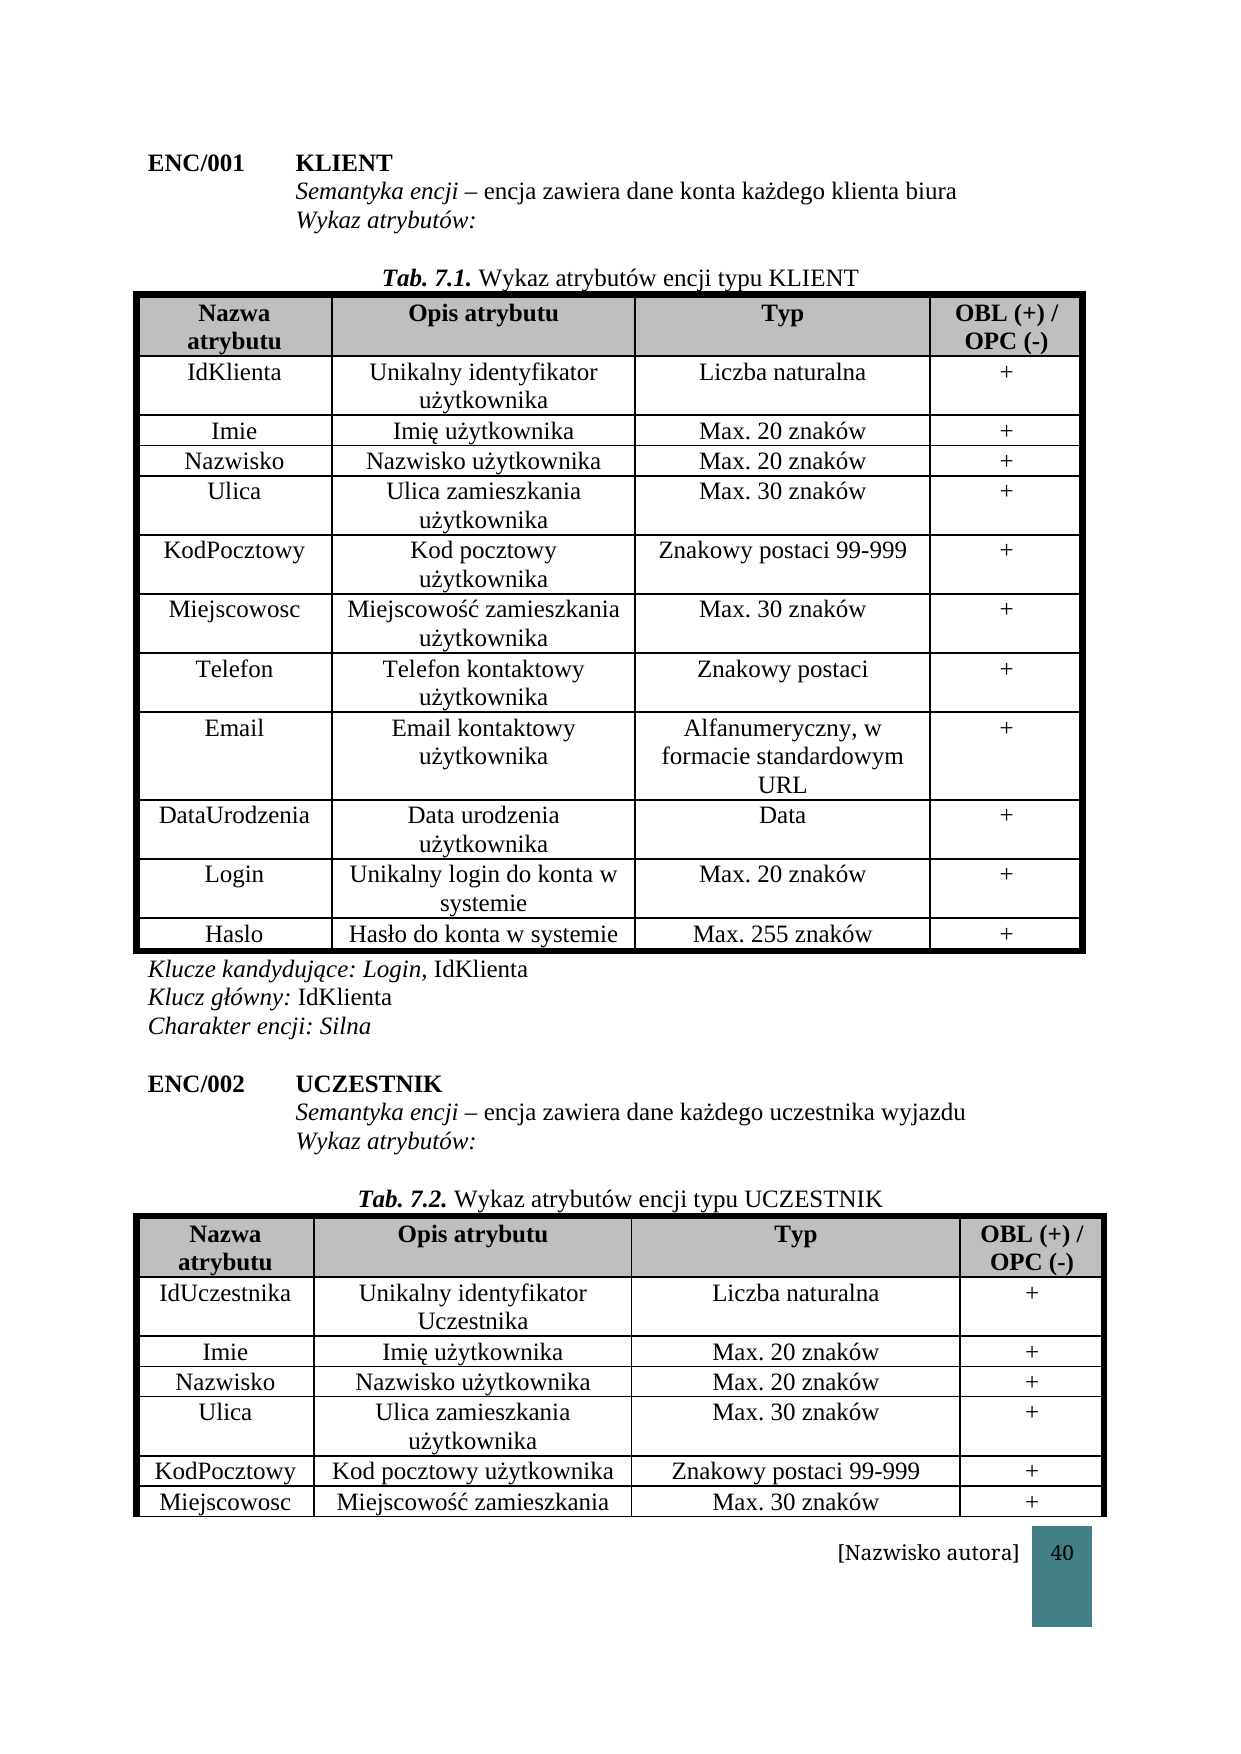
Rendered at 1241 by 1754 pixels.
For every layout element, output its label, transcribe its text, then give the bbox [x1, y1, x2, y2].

table_cell Nazwisko [140, 446, 331, 475]
table_cell Imie [140, 1337, 313, 1366]
text Tab. 7.2. Wykaz atrybutów encji typu UCZESTNIK [148, 1184, 1092, 1212]
text Klucz główny: IdKlienta [148, 982, 1092, 1011]
text ENC/001 KLIENT [148, 148, 1092, 176]
table_cell + [931, 357, 1079, 414]
table_header OBL (+) / OPC (-) [931, 298, 1079, 355]
table_cell + [931, 919, 1079, 947]
table_cell Miejscowosc [140, 595, 331, 652]
table_cell + [931, 416, 1079, 444]
table_cell Max. 255 znaków [636, 919, 929, 947]
table_cell Unikalny identyfikator użytkownika [333, 357, 634, 414]
table_cell Ulica [140, 1397, 313, 1455]
table_cell Unikalny login do konta w systemie [333, 860, 634, 917]
table_cell + [931, 860, 1079, 917]
table_header Opis atrybutu [333, 298, 634, 355]
table_cell Kod pocztowy użytkownika [315, 1457, 631, 1485]
table_cell Max. 30 znaków [636, 477, 929, 534]
table_cell + [931, 536, 1079, 593]
table_header Typ [636, 298, 929, 355]
table_header Nazwa atrybutu [140, 298, 331, 355]
table_header OBL (+) / OPC (-) [961, 1219, 1101, 1276]
table_cell + [931, 477, 1079, 534]
text Wykaz atrybutów: [148, 205, 1092, 234]
text Semantyka encji – encja zawiera dane konta każdego klienta biura [148, 176, 1092, 205]
text Tab. 7.1. Wykaz atrybutów encji typu KLIENT [148, 263, 1092, 291]
text Wykaz atrybutów: [148, 1126, 1092, 1155]
table_cell Miejscowosc [140, 1487, 313, 1516]
table_cell Liczba naturalna [632, 1278, 959, 1335]
table_cell KodPocztowy [140, 536, 331, 593]
table_cell Ulica zamieszkania użytkownika [333, 477, 634, 534]
table_cell Ulica [140, 477, 331, 534]
table_cell Telefon [140, 654, 331, 711]
table_cell Login [140, 860, 331, 917]
table_cell + [931, 713, 1079, 799]
table_cell + [961, 1457, 1101, 1485]
table_cell Liczba naturalna [636, 357, 929, 414]
table_cell + [931, 446, 1079, 475]
table_header Typ [632, 1219, 959, 1276]
table_cell Max. 20 znaków [632, 1367, 959, 1396]
table_cell Telefon kontaktowy użytkownika [333, 654, 634, 711]
table_cell + [961, 1367, 1101, 1396]
table_cell Imię użytkownika [333, 416, 634, 444]
table_cell + [961, 1397, 1101, 1455]
table_cell Hasło do konta w systemie [333, 919, 634, 947]
table_cell Nazwisko użytkownika [333, 446, 634, 475]
table_cell Max. 20 znaków [632, 1337, 959, 1366]
table_cell + [961, 1337, 1101, 1366]
table_cell Kod pocztowy użytkownika [333, 536, 634, 593]
table_cell Data [636, 801, 929, 858]
table_cell Imię użytkownika [315, 1337, 631, 1366]
table_cell Miejscowość zamieszkania użytkownika [333, 595, 634, 652]
table_cell Znakowy postaci 99-999 [636, 536, 929, 593]
table_cell Max. 20 znaków [636, 860, 929, 917]
text ENC/002 UCZESTNIK [148, 1069, 1092, 1097]
text Charakter encji: Silna [148, 1011, 1092, 1040]
table_cell Haslo [140, 919, 331, 947]
table_cell Unikalny identyfikator Uczestnika [315, 1278, 631, 1335]
table_cell Imie [140, 416, 331, 444]
table_cell Data urodzenia użytkownika [333, 801, 634, 858]
table_cell KodPocztowy [140, 1457, 313, 1485]
table_cell Email [140, 713, 331, 799]
table_cell Max. 30 znaków [632, 1487, 959, 1516]
table_header Opis atrybutu [315, 1219, 631, 1276]
table_cell + [961, 1487, 1101, 1516]
table_cell Max. 30 znaków [636, 595, 929, 652]
table_cell + [931, 595, 1079, 652]
table_cell IdUczestnika [140, 1278, 313, 1335]
table_cell + [931, 801, 1079, 858]
table_cell + [961, 1278, 1101, 1335]
table_header Nazwa atrybutu [140, 1219, 313, 1276]
table_cell DataUrodzenia [140, 801, 331, 858]
table_cell Max. 20 znaków [636, 446, 929, 475]
table_cell Nazwisko użytkownika [315, 1367, 631, 1396]
text Semantyka encji – encja zawiera dane każdego uczestnika wyjazdu [148, 1097, 1092, 1126]
table_cell Ulica zamieszkania użytkownika [315, 1397, 631, 1455]
table_cell Nazwisko [140, 1367, 313, 1396]
table_cell Znakowy postaci [636, 654, 929, 711]
table_cell + [931, 654, 1079, 711]
table_cell Miejscowość zamieszkania użytkownika [315, 1487, 631, 1516]
table_cell Max. 20 znaków [636, 416, 929, 444]
table_cell Znakowy postaci 99-999 [632, 1457, 959, 1485]
text Klucze kandydujące: Login, IdKlienta [148, 954, 1092, 982]
table_cell Max. 30 znaków [632, 1397, 959, 1455]
table_cell Alfanumeryczny, w formacie standardowym URL [636, 713, 929, 799]
table_cell IdKlienta [140, 357, 331, 414]
table_cell Email kontaktowy użytkownika [333, 713, 634, 799]
